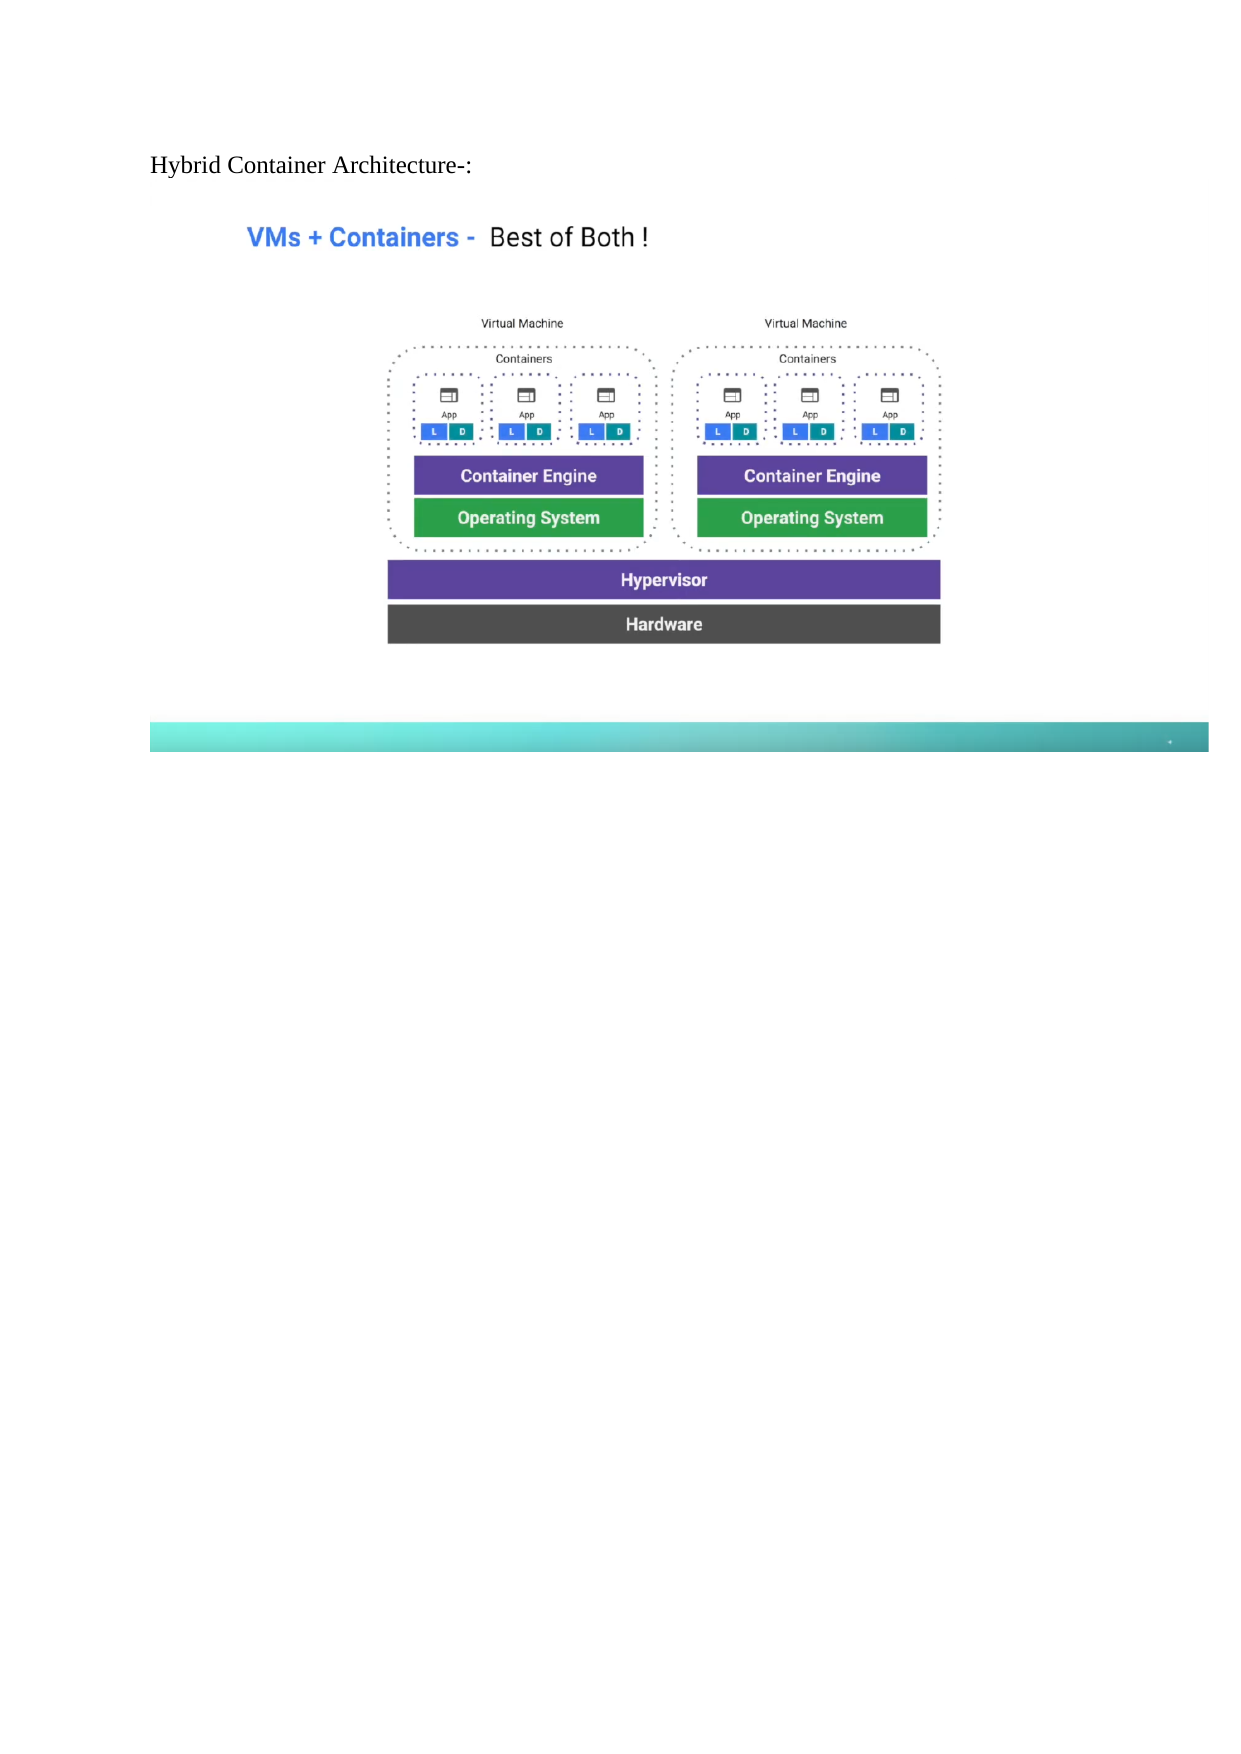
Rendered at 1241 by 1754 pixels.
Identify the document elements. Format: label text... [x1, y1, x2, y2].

text Hybrid Container Architecture-: [150, 150, 1090, 178]
picture [150, 178, 1209, 752]
